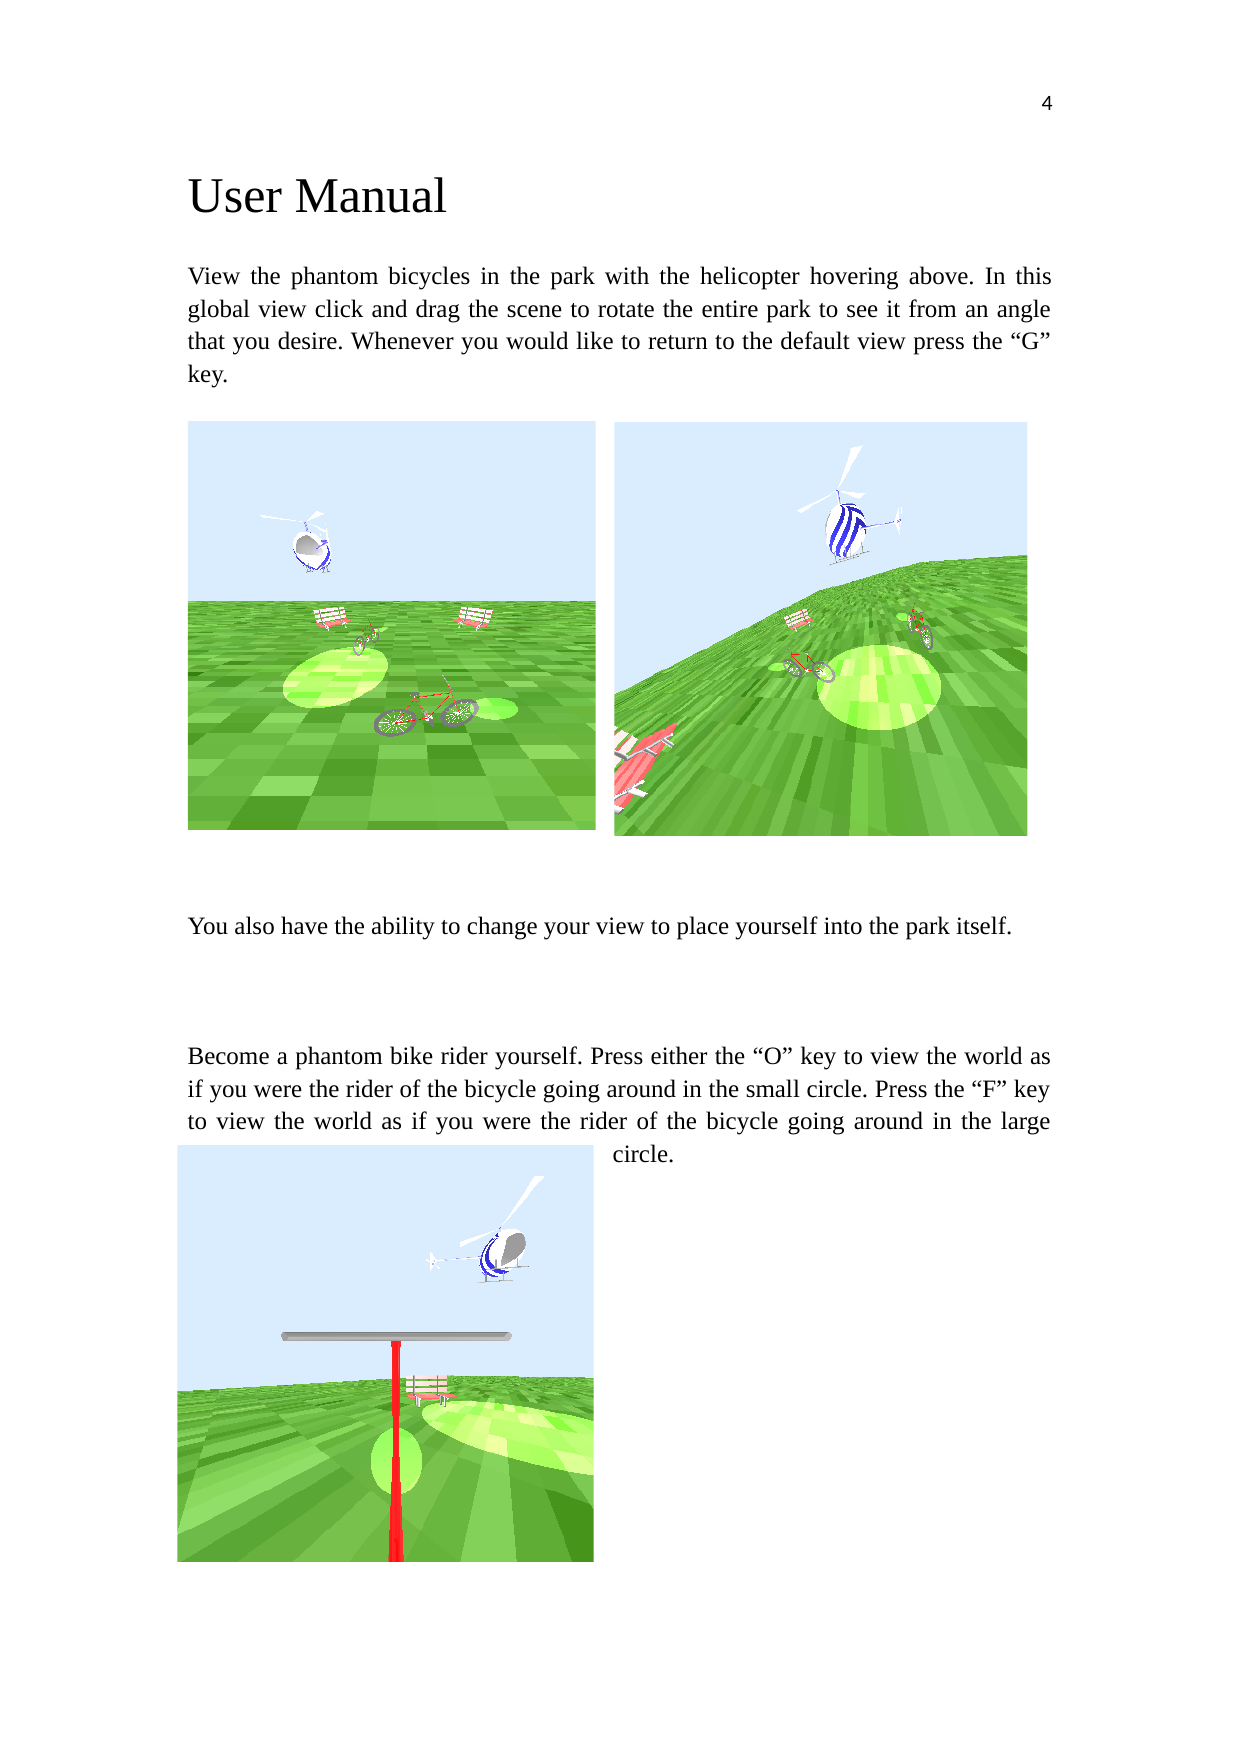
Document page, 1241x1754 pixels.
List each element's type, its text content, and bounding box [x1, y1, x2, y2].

text User Manual [187, 162, 1053, 227]
picture [187, 421, 596, 830]
picture [177, 1145, 594, 1562]
list Become a phantom bike rider yourself. Press either the “O” key to view the world as if you were the rider of the bicycle going around in the small circle. Press the “F” key to view the world as if you were the rider of the bicycle going around in the large circle. [187, 1039, 1053, 1169]
list View the phantom bicycles in the park with the helicopter hovering above. In this global view click and drag the scene to rotate the entire park to see it from an angle that you desire. Whenever you would like to return to the default view press the “G” key. [187, 259, 1053, 389]
picture [614, 422, 1028, 836]
list You also have the ability to change your view to place yourself into the park itself. [187, 909, 1053, 942]
